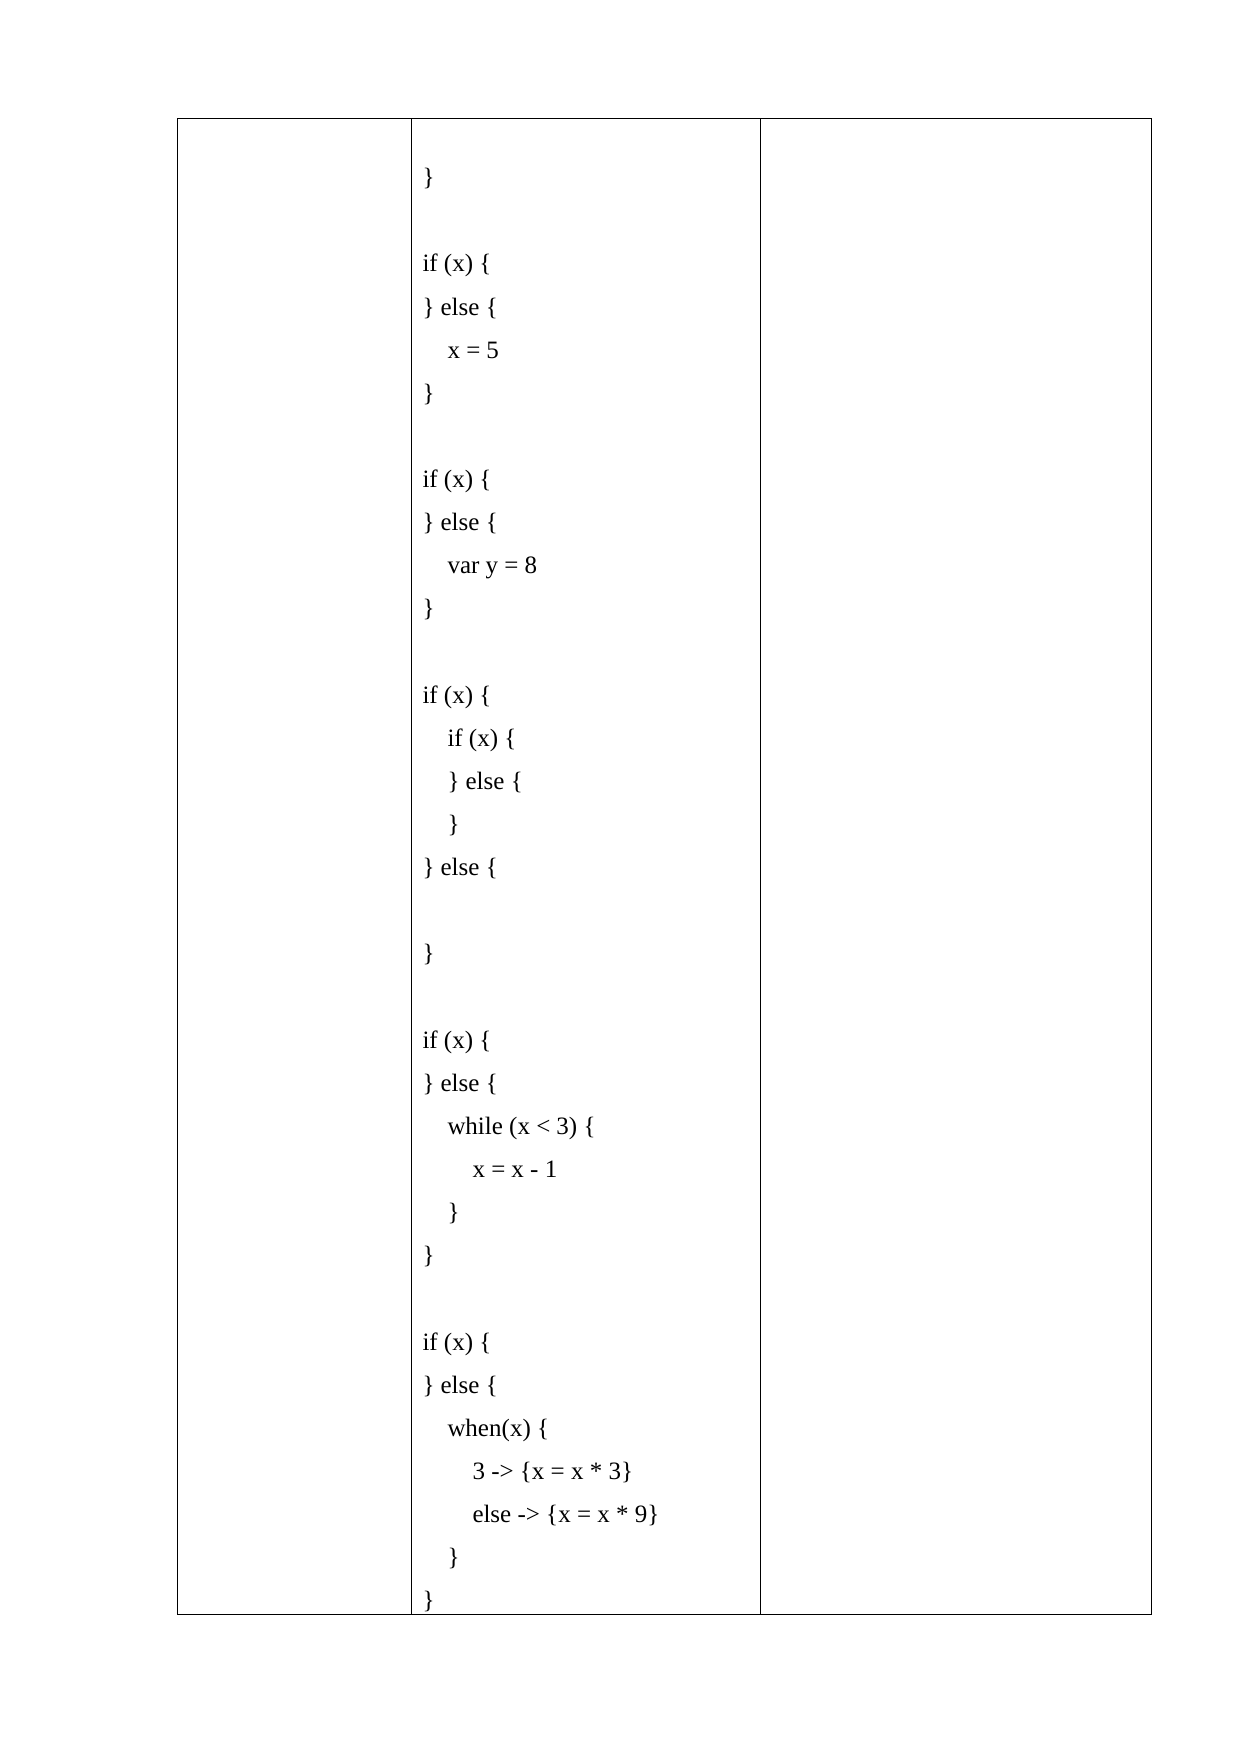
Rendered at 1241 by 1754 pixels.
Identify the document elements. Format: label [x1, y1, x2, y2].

table_cell [761, 119, 1151, 1614]
table_cell [178, 119, 411, 1614]
table_cell [412, 119, 760, 1614]
